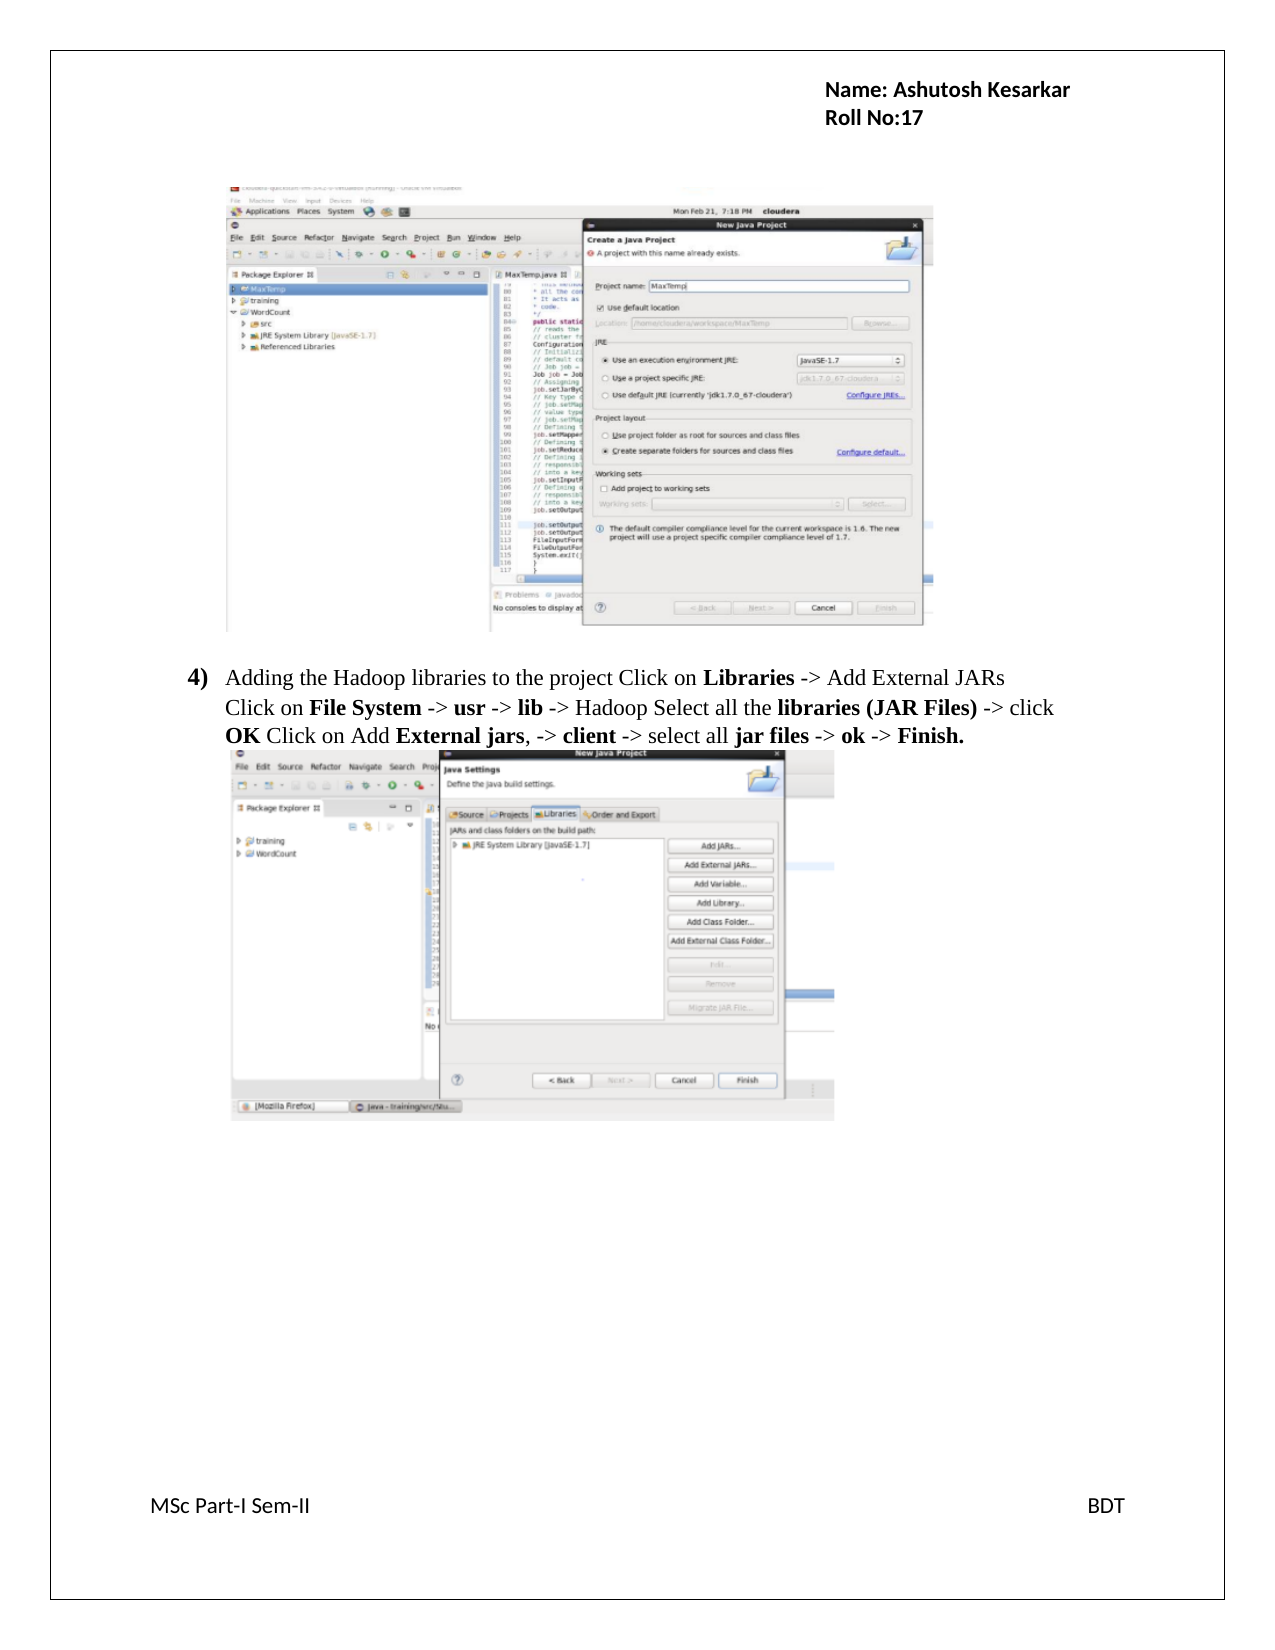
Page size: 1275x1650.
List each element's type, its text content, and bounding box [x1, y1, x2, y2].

list Click on File System -> usr -> lib -> Hadoop Select all the libraries (JAR Files) -> click [225, 693, 1125, 720]
picture [225, 750, 835, 1121]
picture [225, 187, 934, 632]
list Adding the Hadoop libraries to the project Click on Libraries -> Add External JARs [187, 662, 1125, 691]
list OK Click on Add External jars, -> client -> select all jar files -> ok -> Finish. [225, 722, 1125, 748]
